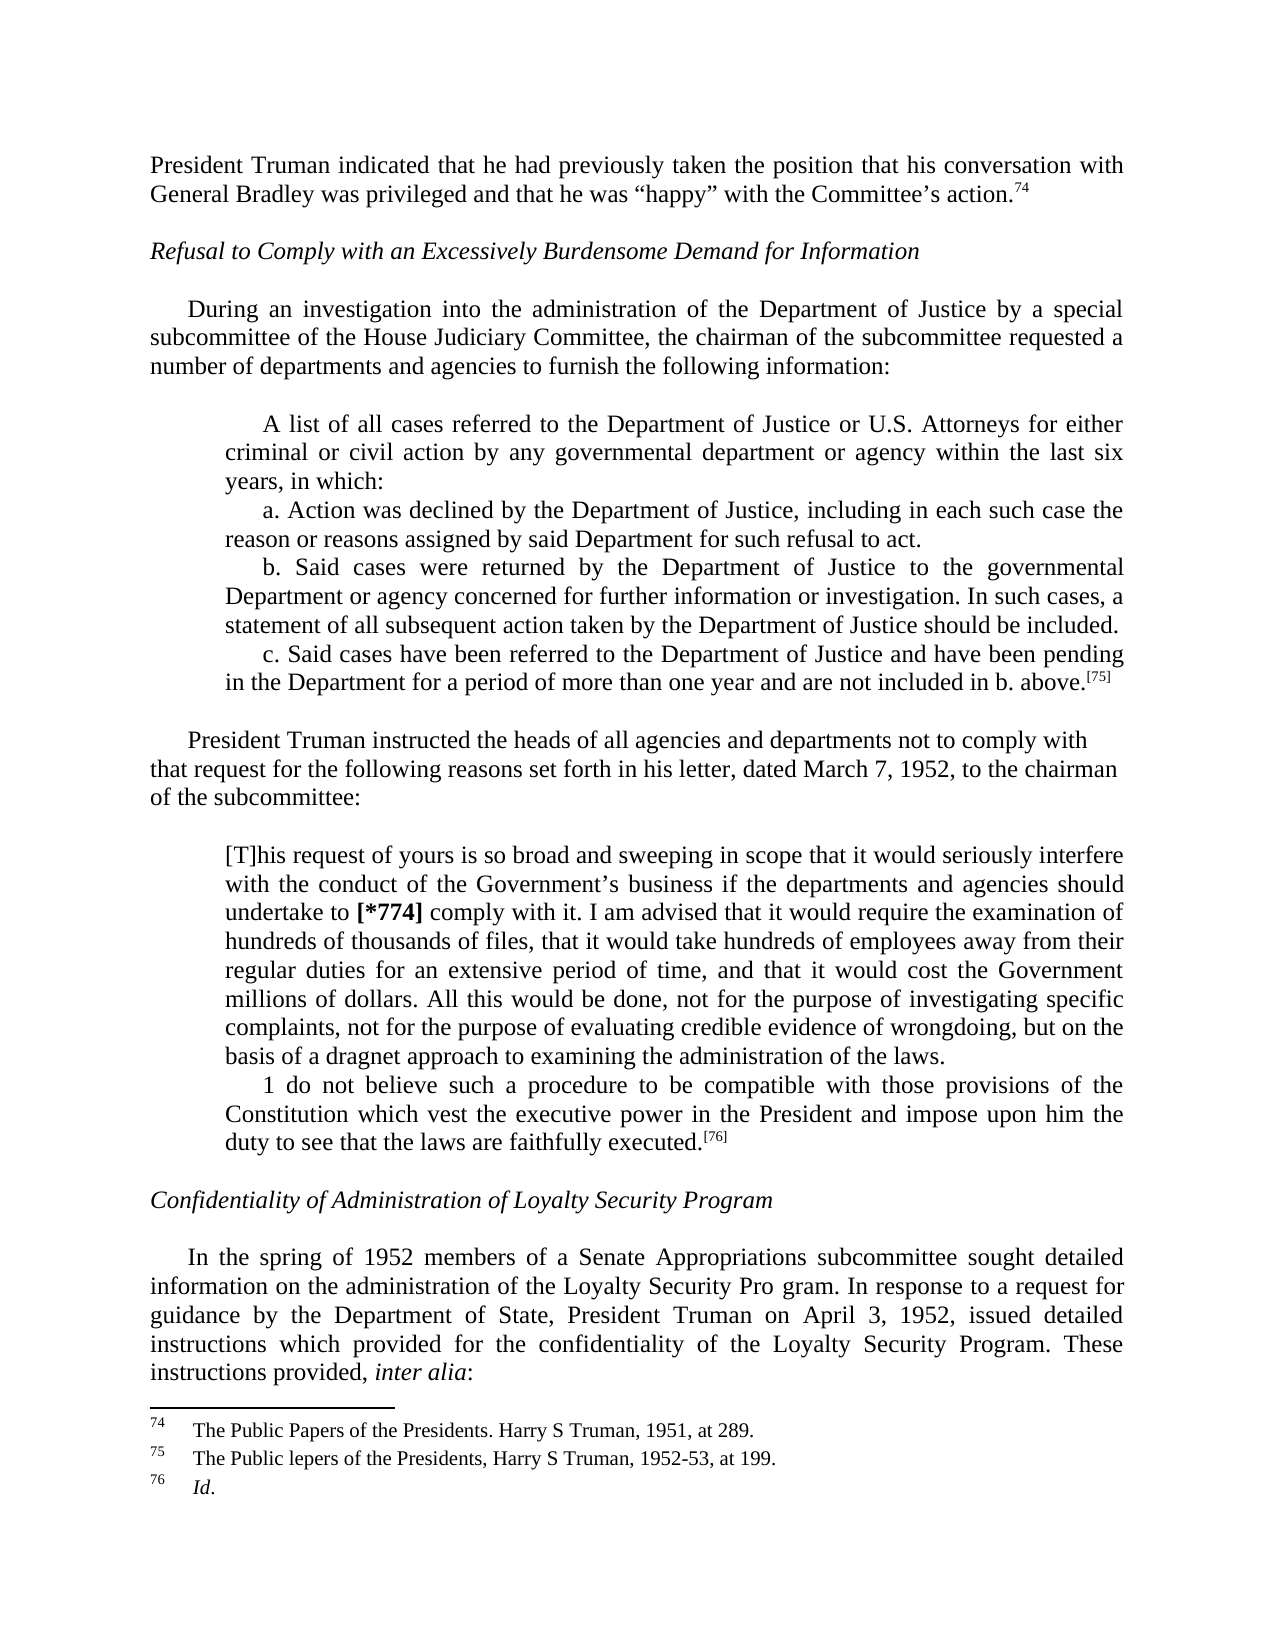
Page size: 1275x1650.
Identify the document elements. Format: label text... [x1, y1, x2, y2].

text Refusal to Comply with an Excessively Burdensome Demand for Information [150, 236, 1125, 265]
text During an investigation into the administration of the Department of Justice by a special subcommittee of the House Judiciary Committee, the chairman of the subcommittee requested a number of departments and agencies to furnish the following information: [150, 294, 1125, 380]
text President Truman instructed the heads of all agencies and departments not to comply with that request for the following reasons set forth in his letter, dated March 7, 1952, to the chairman of the subcommittee: [150, 725, 1125, 811]
text a. Action was declined by the Department of Justice, including in each such case the reason or reasons assigned by said Department for such refusal to act. [225, 495, 1125, 552]
text A list of all cases referred to the Department of Justice or U.S. Attorneys for either criminal or civil action by any governmental department or agency within the last six years, in which: [225, 409, 1125, 495]
text 1 do not believe such a procedure to be compatible with those provisions of the Constitution which vest the executive power in the President and impose upon him the duty to see that the laws are faithfully executed.[] [225, 1070, 1125, 1156]
text In the spring of 1952 members of a Senate Appropriations subcommittee sought detailed information on the administration of the Loyalty Security Pro­ gram. In response to a request for guidance by the Department of State, President Truman on April 3, 1952, issued detailed instructions which provided for the confidentiality of the Loyalty Security Program. These instructions provided, inter alia: [150, 1242, 1125, 1386]
text Confidentiality of Administration of Loyalty Security Program [150, 1185, 1125, 1214]
text c. Said cases have been referred to the Department of Justice and have been pending in the Department for a period of more than one year and are not included in b. above.[] [225, 639, 1125, 696]
text [T]his request of yours is so broad and sweeping in scope that it would seriously interfere with the conduct of the Government’s business if the departments and agencies should undertake to [*774] comply with it. I am advised that it would require the examination of hundreds of thousands of files, that it would take hundreds of employees away from their regular duties for an extensive period of time, and that it would cost the Government millions of dollars. All this would be done, not for the purpose of investigating specific complaints, not for the purpose of evaluating credible evidence of wrongdoing, but on the basis of a dragnet approach to examining the administration of the laws. [225, 840, 1125, 1070]
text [150, 150, 1125, 207]
text b. Said cases were returned by the Department of Justice to the governmental Department or agency concerned for further information or investigation. In such cases, a statement of all subsequent action taken by the Department of Justice should be included. [225, 552, 1125, 639]
